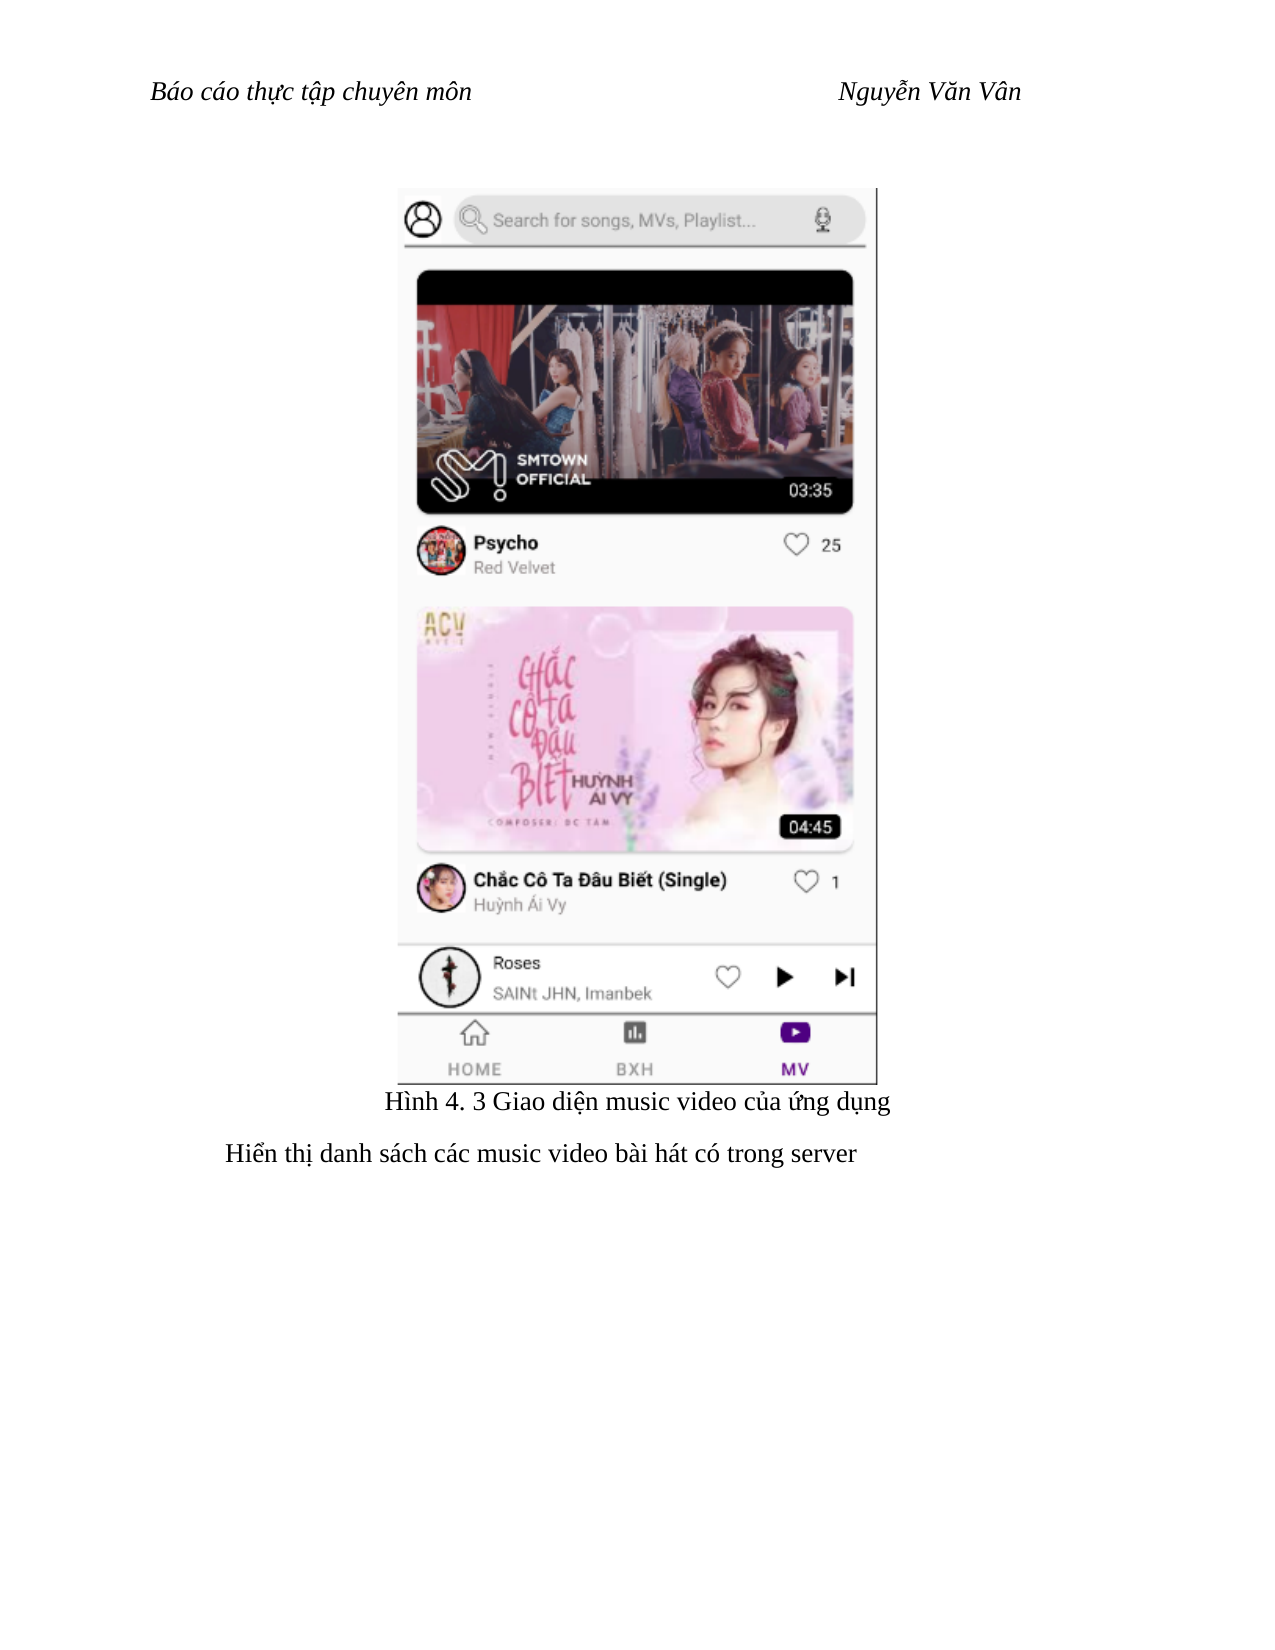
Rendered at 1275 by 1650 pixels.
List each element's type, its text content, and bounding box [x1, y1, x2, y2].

text Hình 4. 3 Giao diện music video của ứng dụng [150, 1085, 1125, 1116]
list Hiển thị danh sách các music video bài hát có trong server [150, 1137, 1125, 1168]
picture [397, 188, 878, 1085]
